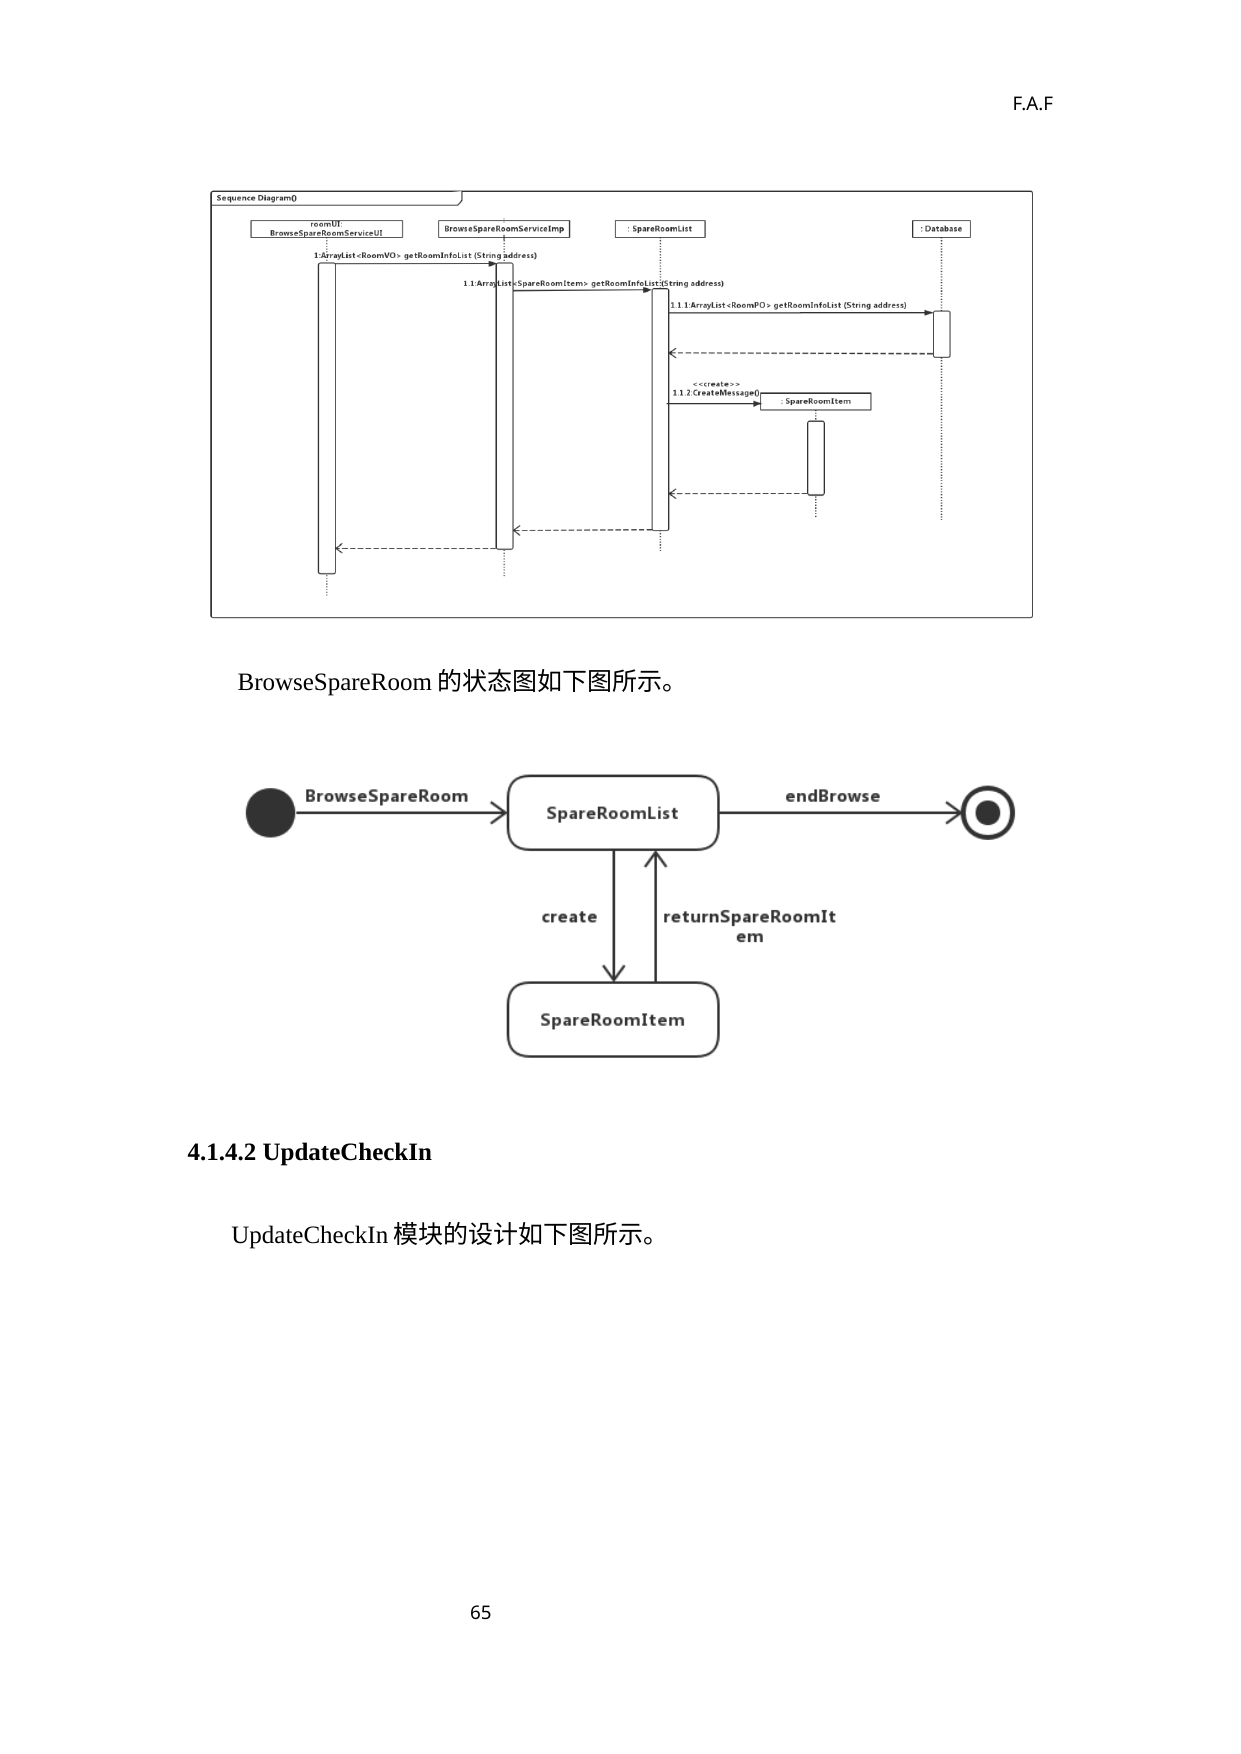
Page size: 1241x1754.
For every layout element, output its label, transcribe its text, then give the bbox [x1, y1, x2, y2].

picture [187, 712, 1052, 1096]
text UpdateCheckIn模块的设计如下图所示。 [187, 1200, 1053, 1265]
picture [184, 165, 1050, 635]
list 4.1.4.2 UpdateCheckIn [187, 1135, 1053, 1167]
